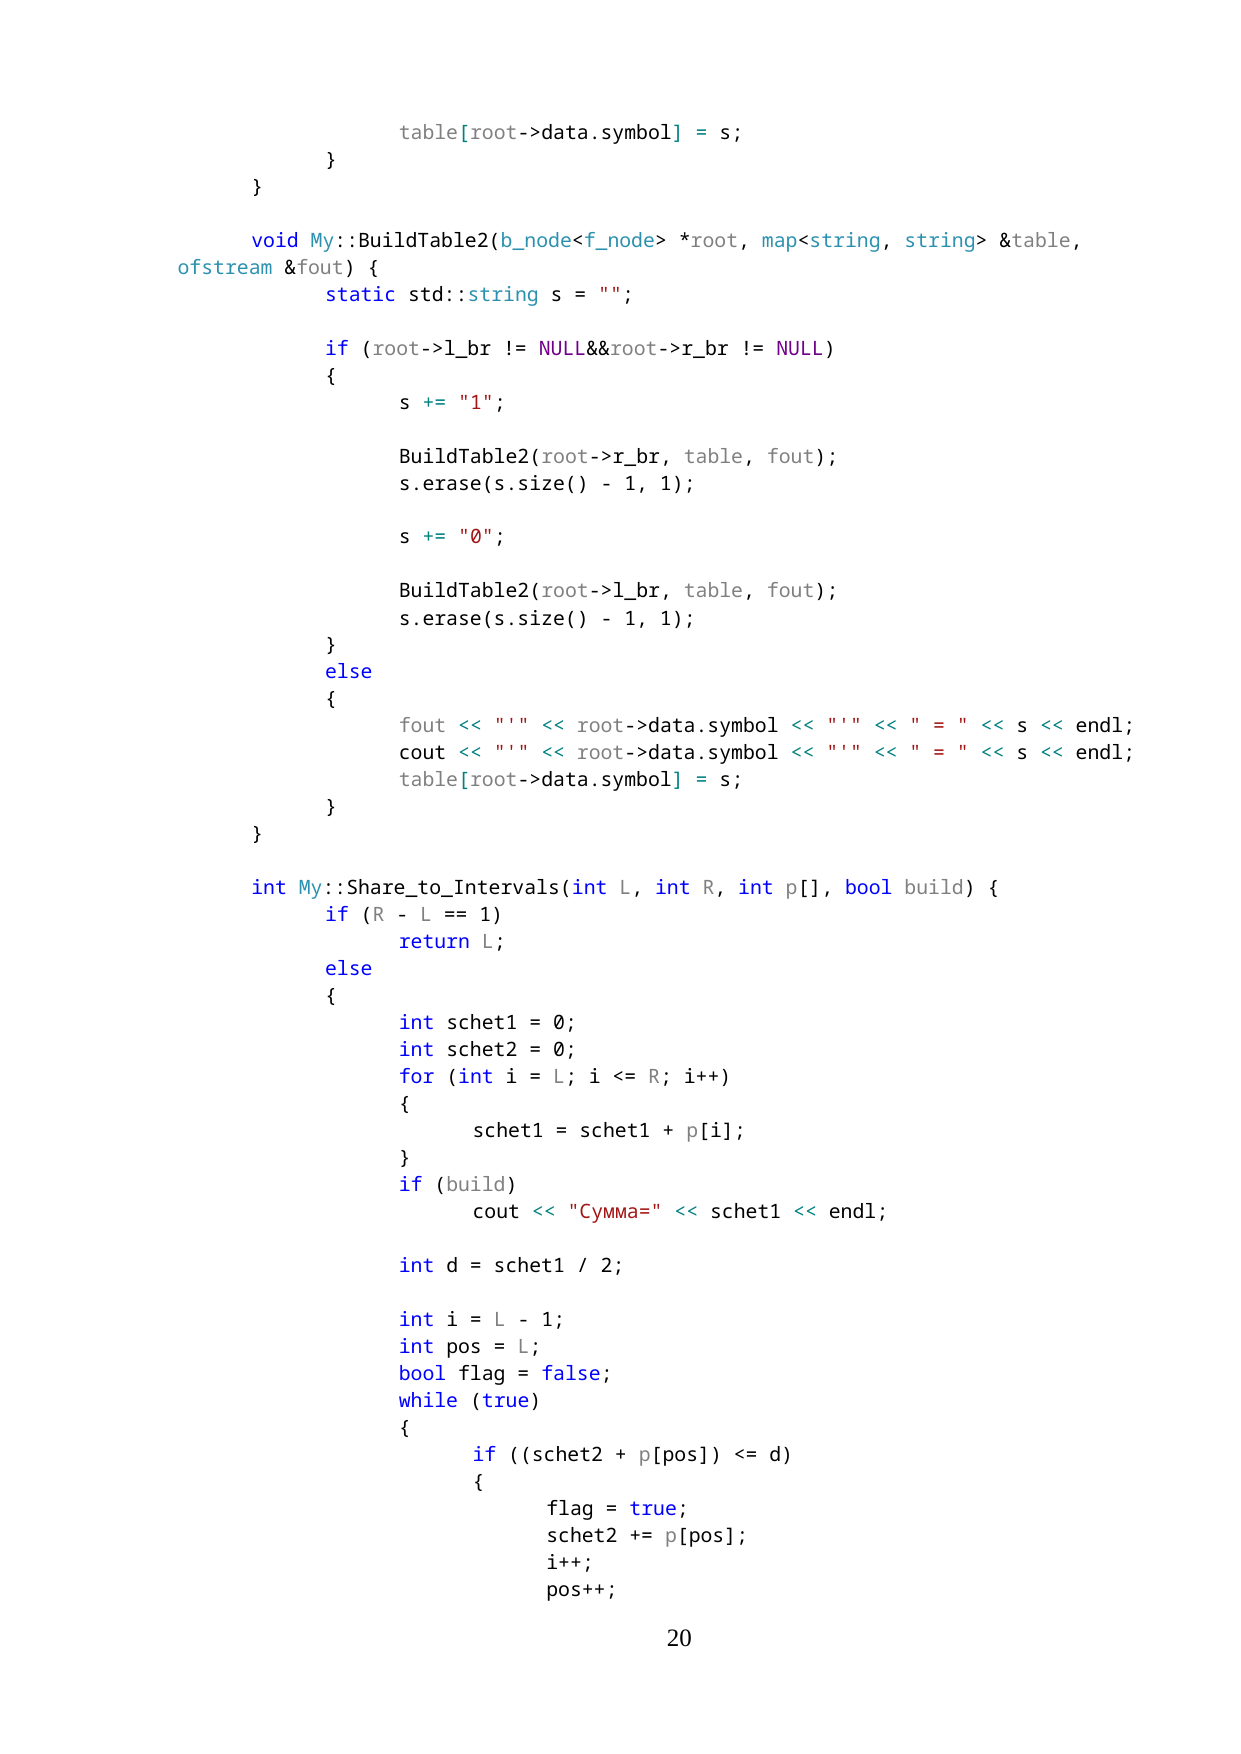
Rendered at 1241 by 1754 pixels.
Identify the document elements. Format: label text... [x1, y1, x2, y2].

text i++; [177, 1548, 1181, 1575]
text { [177, 1467, 1181, 1494]
text table[root->data.symbol] = s; [177, 766, 1181, 793]
text bool flag = false; [177, 1359, 1181, 1386]
text int i = L - 1; [177, 1305, 1181, 1332]
text cout << "'" << root->data.symbol << "'" << " = " << s << endl; [177, 739, 1181, 766]
text return L; [177, 927, 1181, 954]
text int schet2 = 0; [177, 1035, 1181, 1062]
text } [177, 172, 1181, 199]
text int d = schet1 / 2; [177, 1251, 1181, 1278]
text else [177, 954, 1181, 981]
text } [177, 819, 1181, 847]
text else [177, 658, 1181, 685]
text static std::string s = ""; [177, 280, 1181, 307]
text pos++; [177, 1575, 1181, 1602]
text { [177, 1413, 1181, 1440]
text } [177, 631, 1181, 658]
text while (true) [177, 1386, 1181, 1413]
text int schet1 = 0; [177, 1008, 1181, 1035]
text s.erase(s.size() - 1, 1); [177, 604, 1181, 631]
text { [177, 685, 1181, 712]
text { [177, 361, 1181, 388]
text if (build) [177, 1170, 1181, 1197]
text void My::BuildTable2(b_node<f_node> *root, map<string, string> &table, ofstream &fout) { [177, 226, 1181, 280]
text } [177, 145, 1181, 172]
text BuildTable2(root->r_br, table, fout); [177, 442, 1181, 469]
text s += "1"; [177, 388, 1181, 415]
text int My::Share_to_Intervals(int L, int R, int p[], bool build) { [177, 873, 1181, 901]
text { [177, 981, 1181, 1008]
text if ((schet2 + p[pos]) <= d) [177, 1440, 1181, 1467]
text cout << "Cумма=" << schet1 << endl; [177, 1197, 1181, 1224]
text if (root->l_br != NULL&&root->r_br != NULL) [177, 334, 1181, 361]
text schet1 = schet1 + p[i]; [177, 1116, 1181, 1143]
text } [177, 1143, 1181, 1170]
text s.erase(s.size() - 1, 1); [177, 469, 1181, 496]
text table[root->data.symbol] = s; [177, 118, 1181, 145]
text for (int i = L; i <= R; i++) [177, 1062, 1181, 1089]
text if (R - L == 1) [177, 901, 1181, 927]
text schet2 += p[pos]; [177, 1521, 1181, 1548]
text BuildTable2(root->l_br, table, fout); [177, 577, 1181, 604]
text fout << "'" << root->data.symbol << "'" << " = " << s << endl; [177, 712, 1181, 739]
text s += "0"; [177, 523, 1181, 550]
text int pos = L; [177, 1332, 1181, 1359]
text } [177, 793, 1181, 819]
text { [177, 1089, 1181, 1116]
text flag = true; [177, 1494, 1181, 1521]
